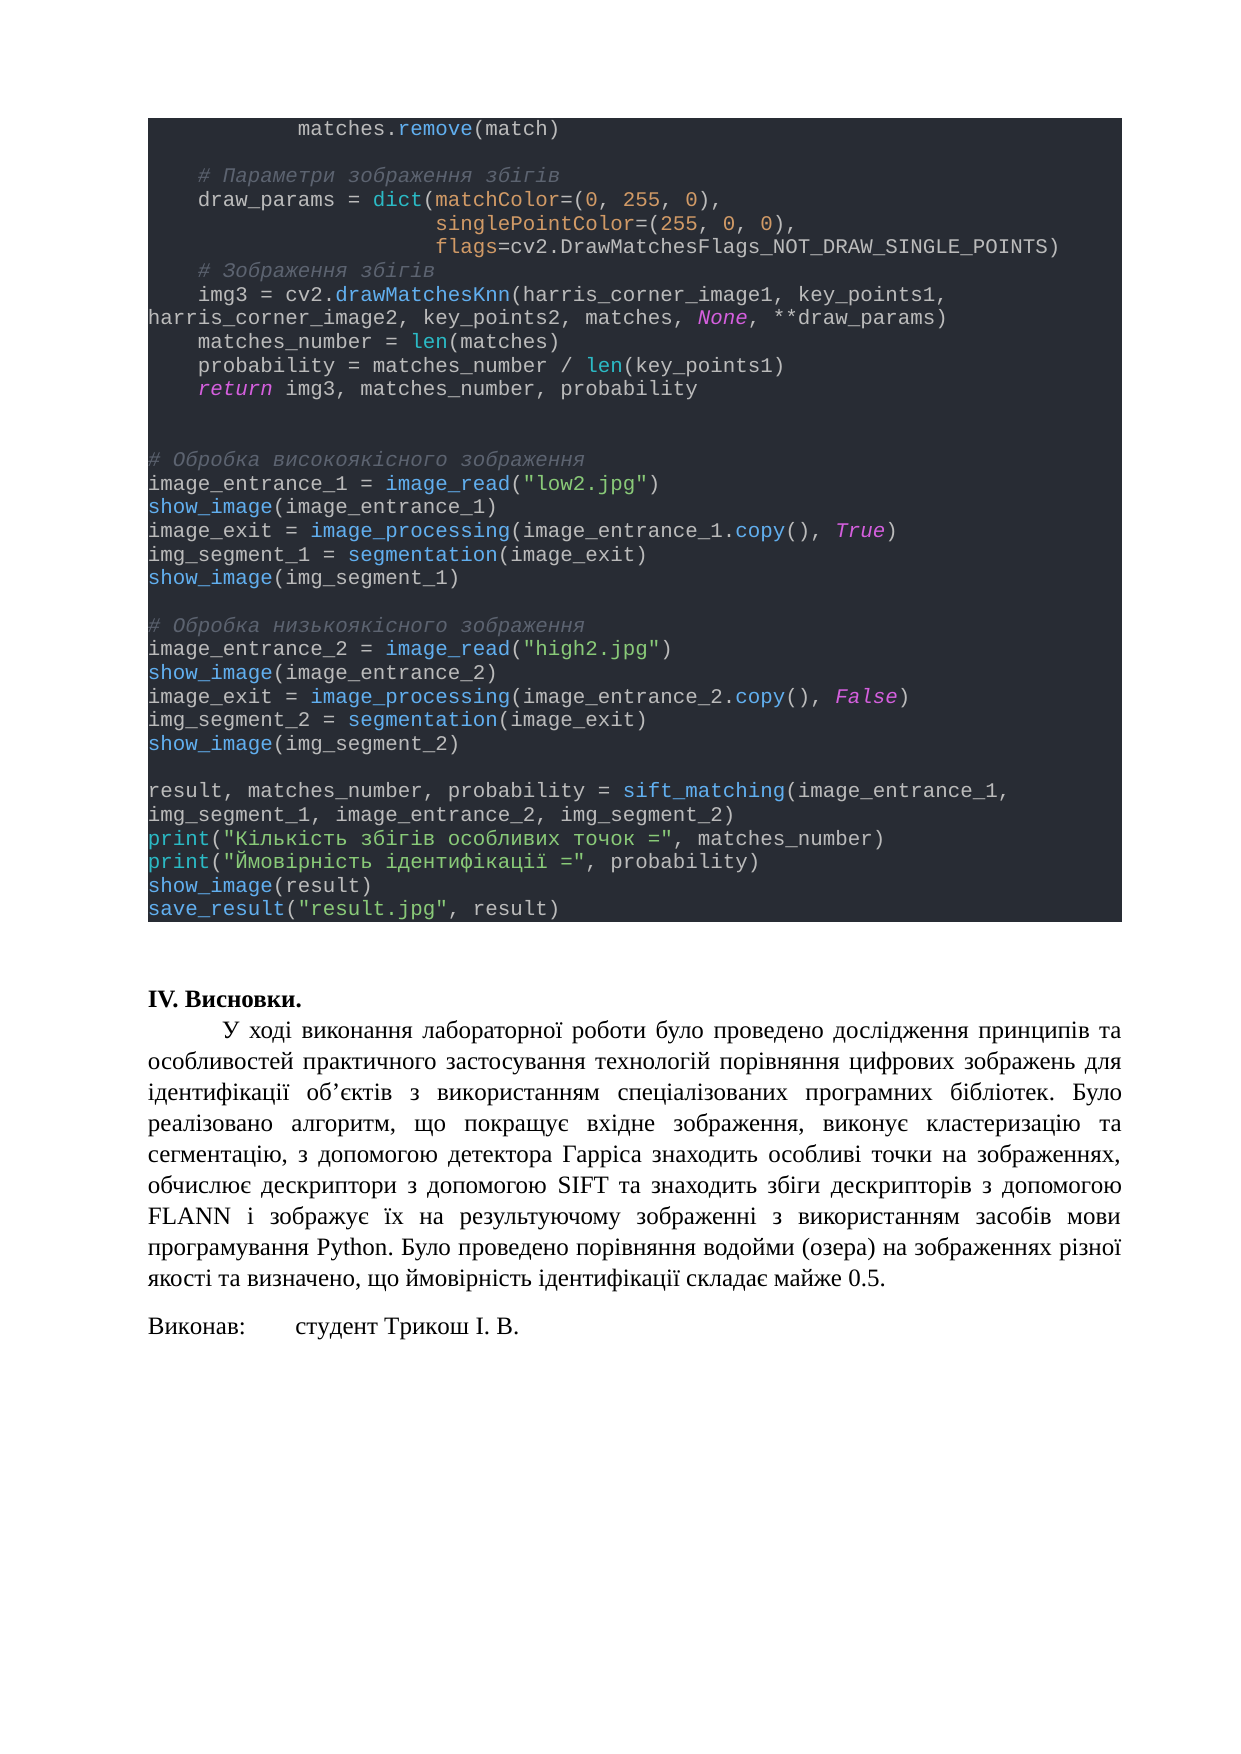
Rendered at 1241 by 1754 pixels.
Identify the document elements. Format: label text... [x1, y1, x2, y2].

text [148, 118, 1122, 922]
subtitle IV. Висновки. [148, 984, 1122, 1012]
text Виконав: студент Трикош І. В. [148, 1311, 1122, 1339]
text У ході виконання лабораторної роботи було проведено дослідження принципів та особливостей практичного застосування технологій порівняння цифрових зображень для ідентифікації об’єктів з використанням спеціалізованих програмних бібліотек. Було реалізовано алгоритм, що покращує вхідне зображення, виконує кластеризацію та сегментацію, з допомогою детектора Гарріса знаходить особливі точки на зображеннях, обчислює дескриптори з допомогою SIFT та знаходить збіги дескрипторів з допомогою FLANN і зображує їх на результуючому зображенні з використанням засобів мови програмування Python. Було проведено порівняння водойми (озера) на зображеннях різної якості та визначено, що ймовірність ідентифікації складає майже 0.5. [148, 1015, 1122, 1292]
